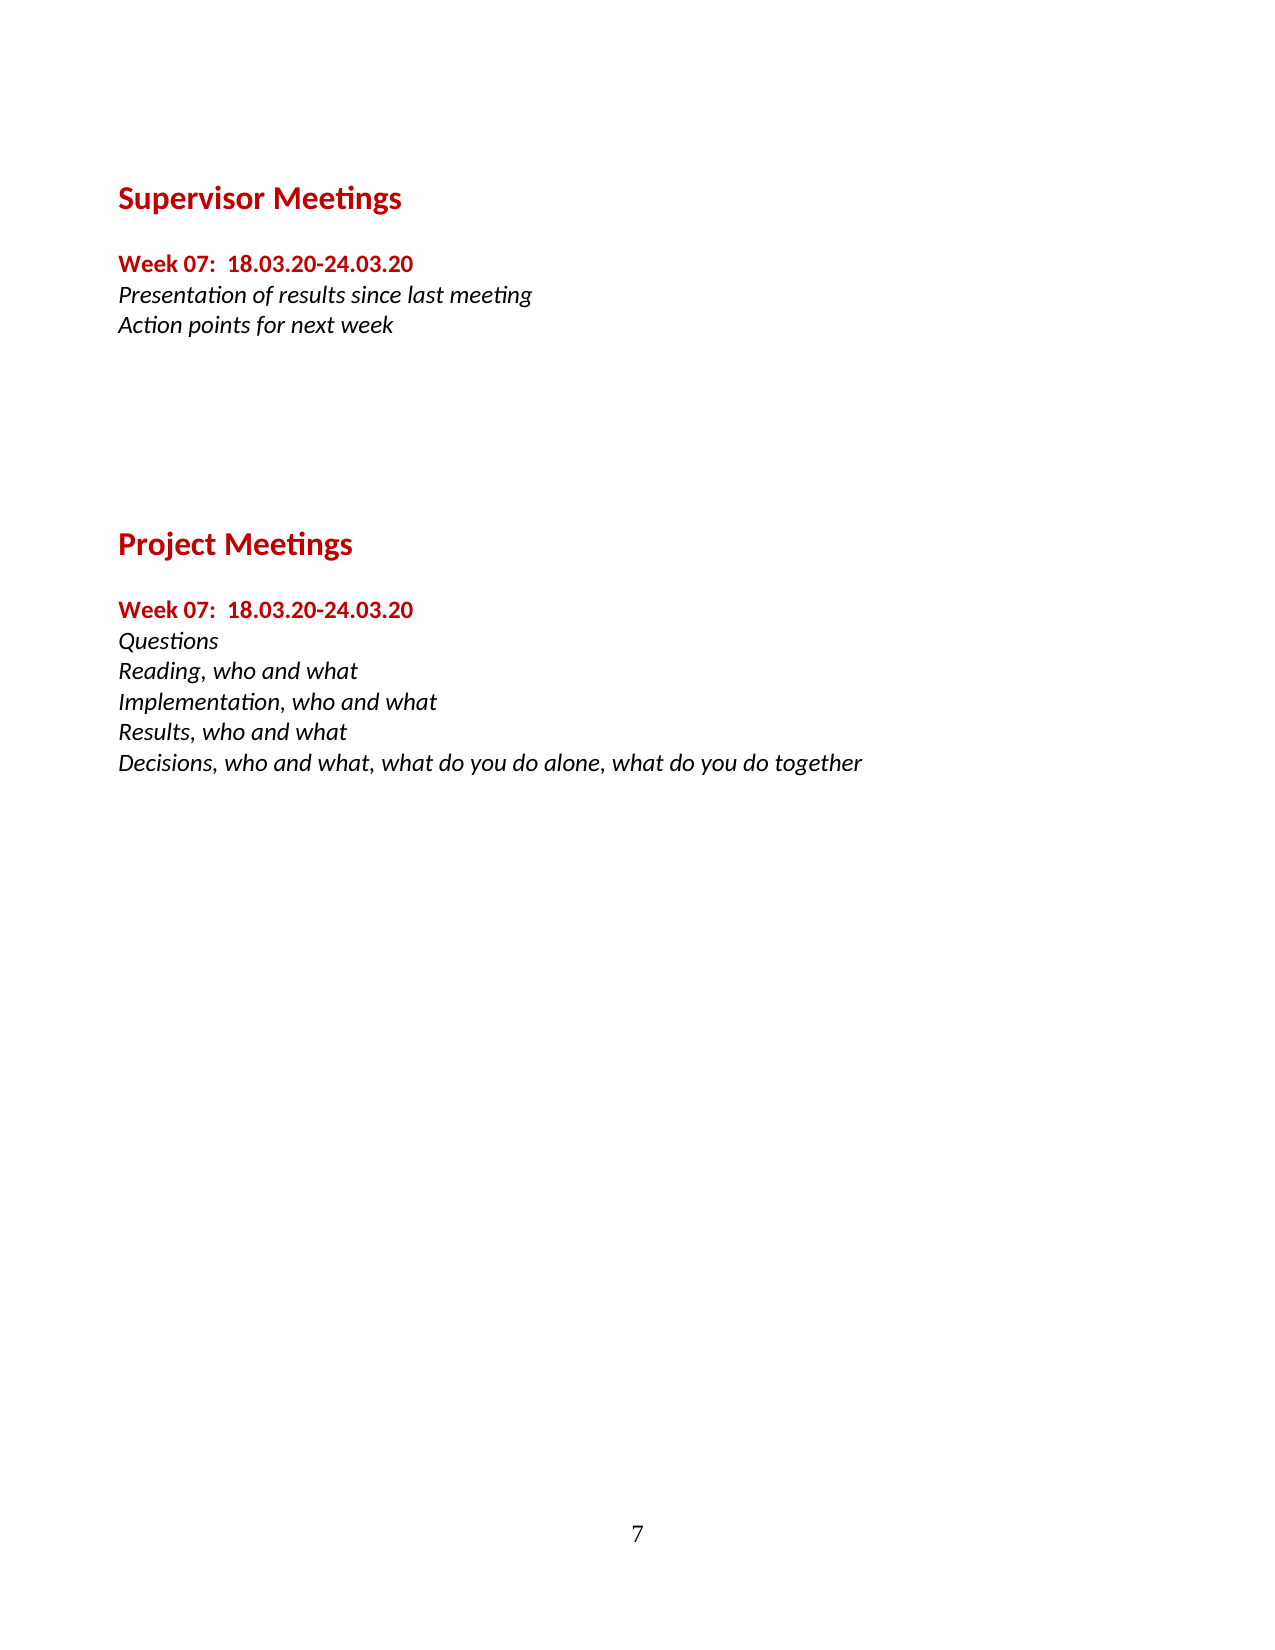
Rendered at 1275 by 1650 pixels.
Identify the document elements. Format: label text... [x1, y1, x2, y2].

text Results, who and what [118, 716, 1157, 747]
text Questions [118, 625, 1157, 655]
text Decisions, who and what, what do you do alone, what do you do together [118, 747, 1157, 777]
text Week 07: 18.03.20-24.03.20 [118, 594, 1157, 625]
text Week 07: 18.03.20-24.03.20 [118, 248, 1157, 279]
text Action points for next week [118, 309, 1157, 340]
text Supervisor Meetings [118, 177, 1157, 218]
text Project Meetings [118, 523, 1157, 564]
text Reading, who and what [118, 655, 1157, 686]
text Presentation of results since last meeting [118, 279, 1157, 309]
text Implementation, who and what [118, 686, 1157, 716]
